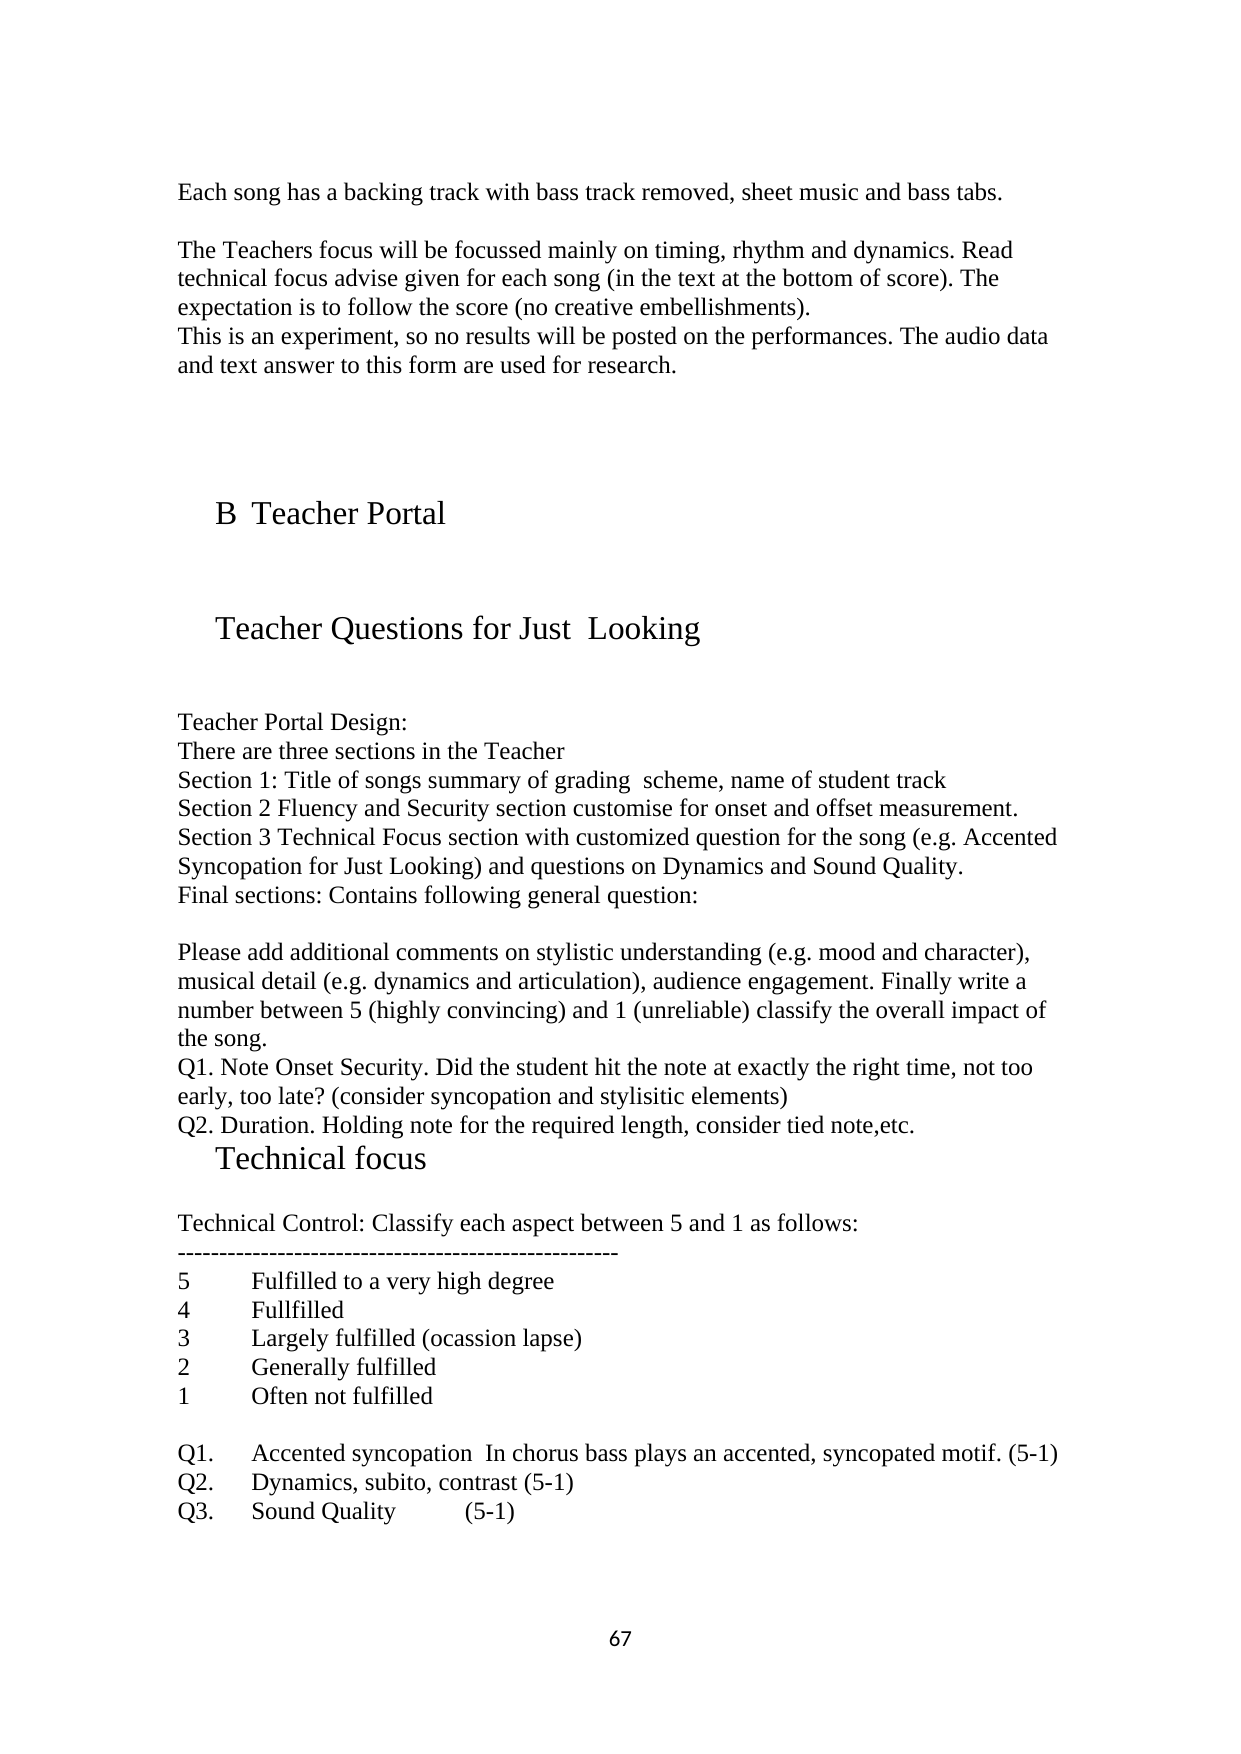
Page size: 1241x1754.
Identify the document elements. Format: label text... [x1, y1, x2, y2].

text Section 3 Technical Focus section with customized question for the song (e.g. Accented Syncopation for Just Looking) and questions on Dynamics and Sound Quality. Final sections: Contains following general question: Please add additional comments on stylistic understanding (e.g. mood and character), musical detail (e.g. dynamics and articulation), audience engagement. Finally write a number between 5 (highly convincing) and 1 (unreliable) classify the overall impact of the song. [177, 822, 1063, 1052]
list B Teacher Portal [215, 493, 1063, 532]
text Q2. Duration. Holding note for the required length, consider tied note,etc. [177, 1110, 1063, 1138]
text Q1. Note Onset Security. Did the student hit the note at exactly the right time, not too early, too late? (consider syncopation and stylisitic elements) [177, 1052, 1063, 1110]
text Teacher Portal Design: [177, 707, 1063, 736]
text The Teachers focus will be focussed mainly on timing, rhythm and dynamics. Read technical focus advise given for each song (in the text at the bottom of score). The expectation is to follow the score (no creative embellishments). [177, 235, 1063, 321]
text 4 Fullfilled [177, 1295, 1063, 1323]
text Q2. Dynamics, subito, contrast (5-1) [177, 1467, 1063, 1496]
text 3 Largely fulfilled (ocassion lapse) [177, 1323, 1063, 1352]
text ----------------------------------------------------- [177, 1237, 1063, 1266]
list Technical focus [215, 1138, 1063, 1177]
text Q1. Accented syncopation In chorus bass plays an accented, syncopated motif. (5-1) [177, 1438, 1063, 1467]
text There are three sections in the Teacher Section 1: Title of songs summary of grading scheme, name of student track [177, 736, 1063, 793]
list Teacher Questions for Just Looking [215, 608, 1063, 647]
text 1 Often not fulfilled [177, 1381, 1063, 1438]
text Section 2 Fluency and Security section customise for onset and offset measurement. [177, 793, 1063, 822]
text Each song has a backing track with bass track removed, sheet music and bass tabs. [177, 177, 1063, 206]
text Q3. Sound Quality (5-1) [177, 1496, 1063, 1525]
text 5 Fulfilled to a very high degree [177, 1266, 1063, 1295]
text This is an experiment, so no results will be posted on the performances. The audio data and text answer to this form are used for research. [177, 321, 1063, 378]
text Technical Control: Classify each aspect between 5 and 1 as follows: [177, 1208, 1063, 1237]
text 2 Generally fulfilled [177, 1352, 1063, 1381]
